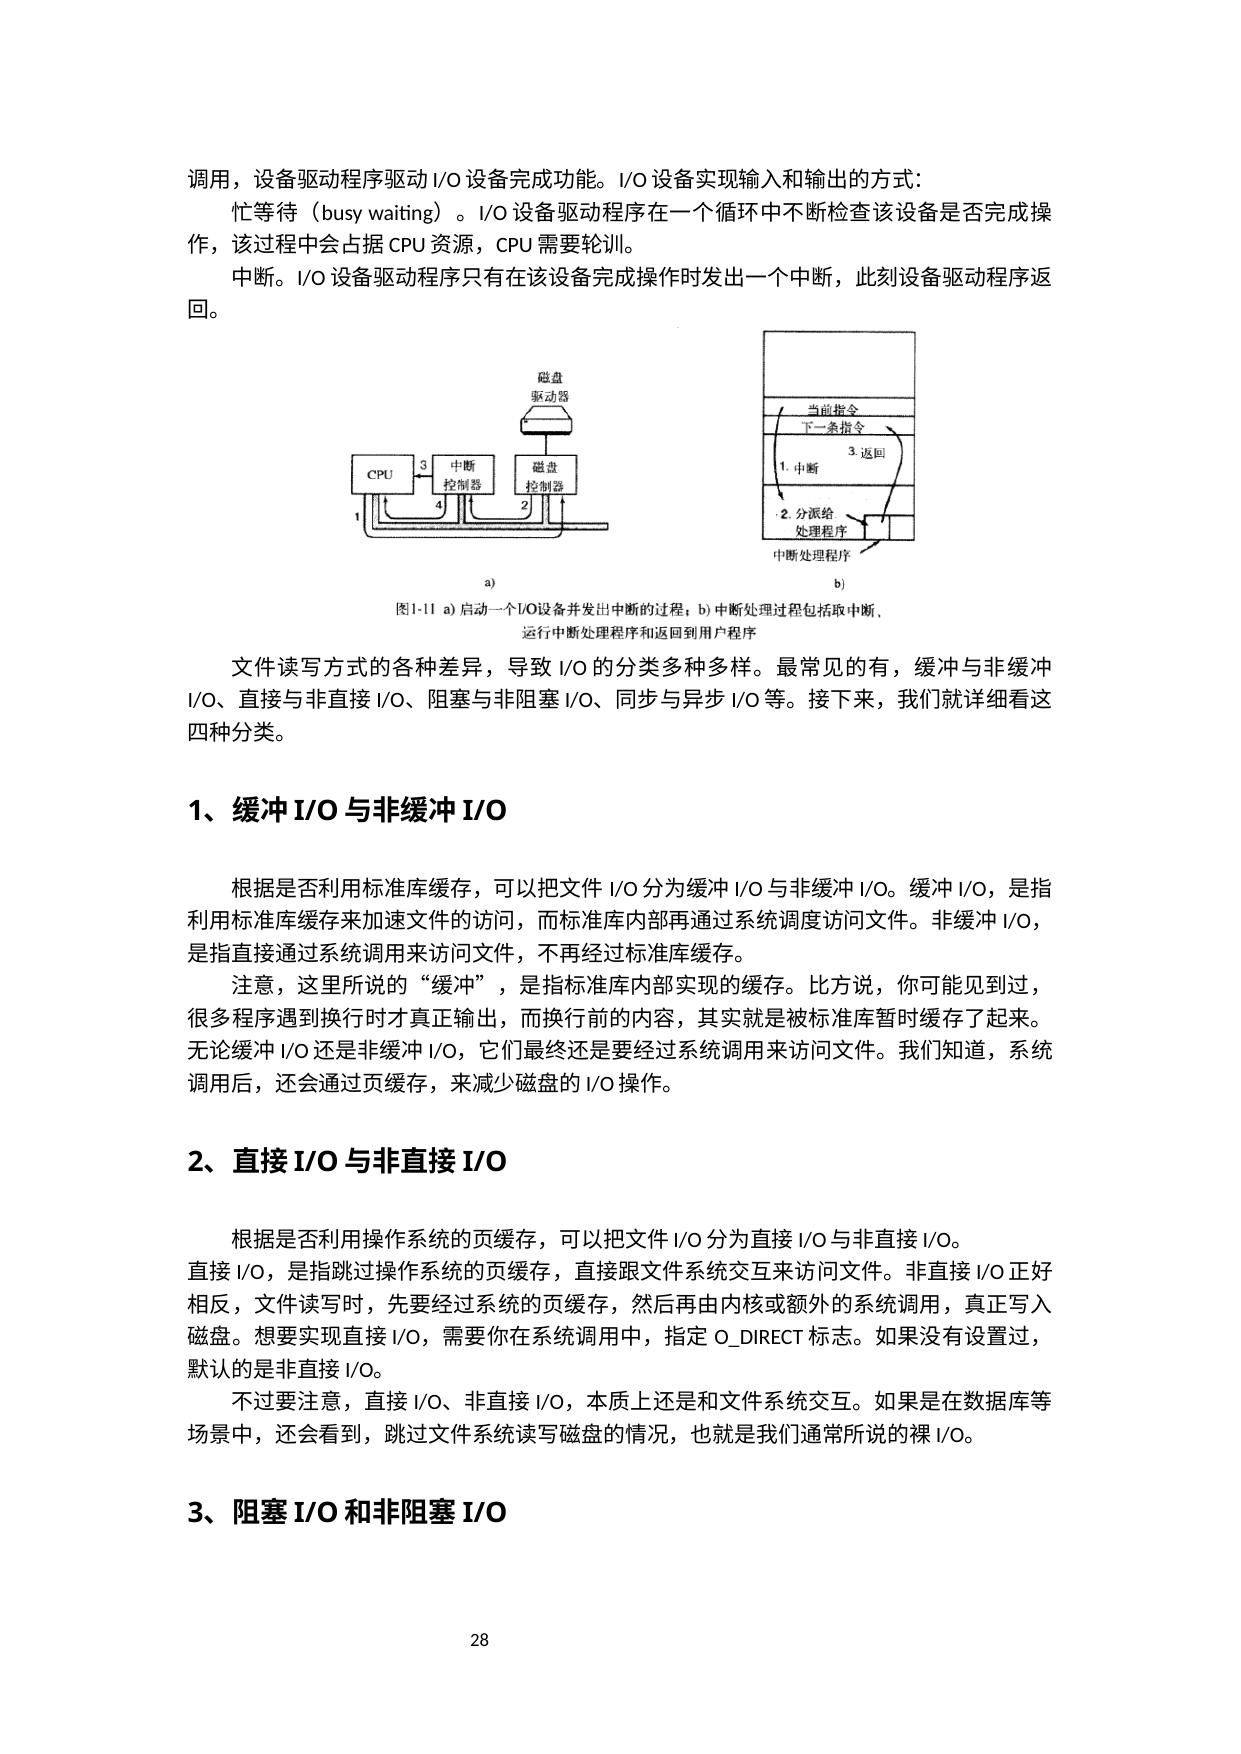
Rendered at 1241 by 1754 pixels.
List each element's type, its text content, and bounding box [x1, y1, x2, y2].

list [187, 162, 1053, 194]
subtitle 2、直接I/O与非直接I/O [187, 1127, 1053, 1192]
text 注意，这里所说的“缓冲”，是指标准库内部实现的缓存。比方说，你可能见到过，很多程序遇到换行时才真正输出，而换行前的内容，其实就是被标准库暂时缓存了起来。无论缓冲I/O还是非缓冲I/O，它们最终还是要经过系统调用来访问文件。我们知道，系统调用后，还会通过页缓存，来减少磁盘的I/O操作。 [187, 968, 1053, 1098]
subtitle 3、阻塞I/O和非阻塞I/O [187, 1478, 1053, 1543]
text 直接I/O，是指跳过操作系统的页缓存，直接跟文件系统交互来访问文件。非直接I/O正好相反，文件读写时，先要经过系统的页缓存，然后再由内核或额外的系统调用，真正写入磁盘。想要实现直接I/O，需要你在系统调用中，指定 O_DIRECT 标志。如果没有设置过，默认的是非直接I/O。 [187, 1254, 1053, 1384]
picture [314, 324, 926, 644]
subtitle 1、缓冲I/O与非缓冲I/O [187, 776, 1053, 841]
list 中断。I/O设备驱动程序只有在该设备完成操作时发出一个中断，此刻设备驱动程序返回。 [187, 259, 1053, 324]
text 文件读写方式的各种差异，导致I/O的分类多种多样。最常见的有，缓冲与非缓冲I/O、直接与非直接I/O、阻塞与非阻塞I/O、同步与异步I/O等。接下来，我们就详细看这四种分类。 [187, 649, 1053, 747]
text 根据是否利用标准库缓存，可以把文件I/O分为缓冲I/O与非缓冲I/O。缓冲I/O，是指利用标准库缓存来加速文件的访问，而标准库内部再通过系统调度访问文件。非缓冲I/O，是指直接通过系统调用来访问文件，不再经过标准库缓存。 [187, 870, 1053, 968]
text 不过要注意，直接I/O、非直接I/O，本质上还是和文件系统交互。如果是在数据库等场景中，还会看到，跳过文件系统读写磁盘的情况，也就是我们通常所说的裸I/O。 [187, 1384, 1053, 1449]
list 忙等待（busy waiting）。I/O设备驱动程序在一个循环中不断检查该设备是否完成操作，该过程中会占据CPU资源，CPU需要轮训。 [187, 194, 1053, 259]
text 根据是否利用操作系统的页缓存，可以把文件I/O分为直接I/O与非直接I/O。 [187, 1221, 1053, 1254]
